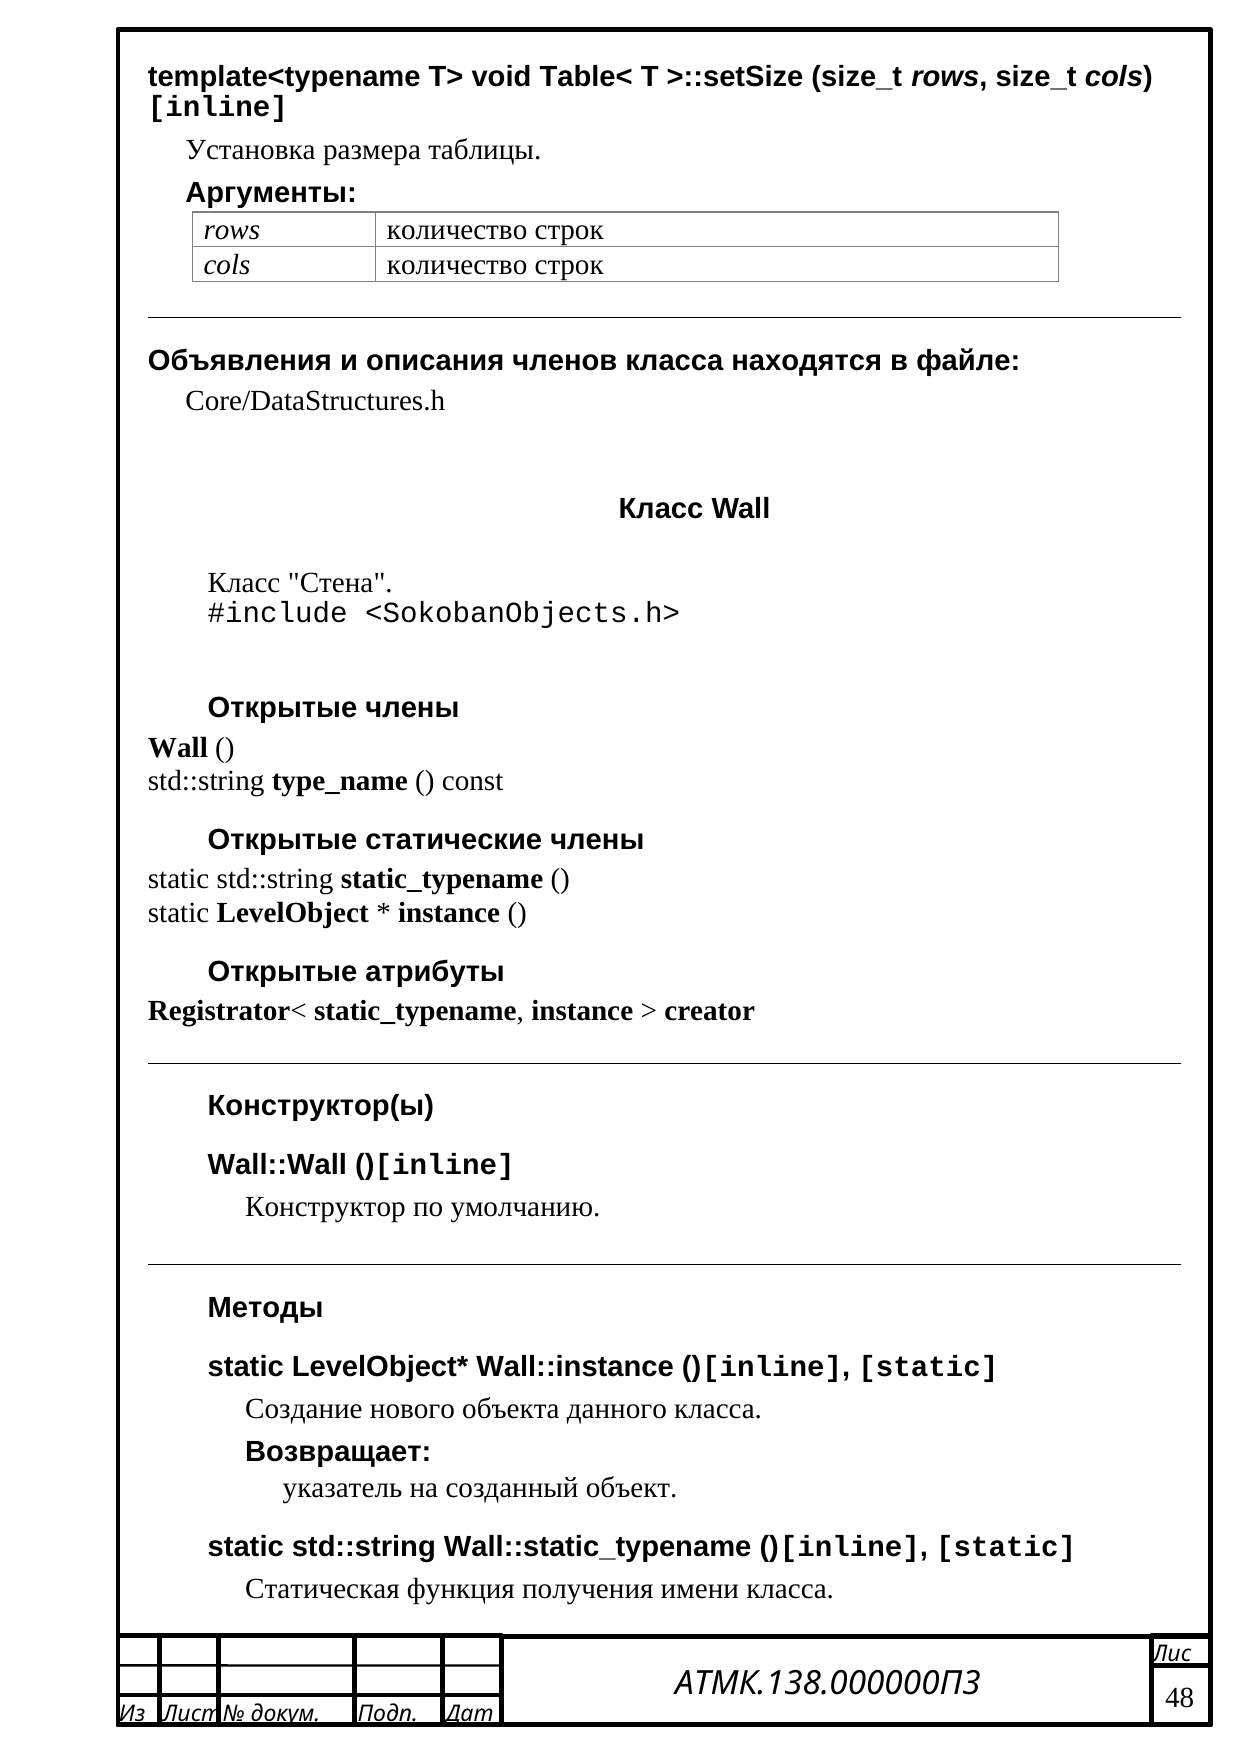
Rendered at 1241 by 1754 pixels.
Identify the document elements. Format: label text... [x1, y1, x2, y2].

text Класс Wall [148, 491, 1181, 525]
text Wall::Wall ()[inline] [148, 1147, 1181, 1183]
table_cell cols [193, 247, 375, 281]
text Открытые статические члены [148, 822, 1181, 855]
text Открытые члены [148, 690, 1181, 723]
table_header rows [193, 213, 375, 246]
text Открытые атрибуты [148, 954, 1181, 987]
text Методы [148, 1290, 1181, 1323]
table_header количество строк [376, 213, 1058, 246]
text Возвращает: [185, 1434, 1181, 1467]
text Registrator< static_typename, instance > creator [148, 993, 1181, 1027]
text указатель на созданный объект. [223, 1471, 1181, 1504]
text #include <SokobanObjects.h> [148, 598, 1181, 631]
text static std::string Wall::static_typename ()[inline], [static] [148, 1529, 1181, 1565]
text Установка размера таблицы. [185, 132, 1181, 165]
text Core/DataStructures.h [185, 383, 1181, 416]
text Wall () [148, 730, 1181, 763]
text template<typename T> void Table< T >::setSize (size_t rows, size_t cols)[inline] [148, 59, 1181, 126]
text Аргументы: [185, 175, 1181, 208]
text std::string type_name () const [148, 763, 1181, 797]
text static LevelObject * instance () [148, 895, 1181, 929]
text Статическая функция получения имени класса. [185, 1571, 1181, 1605]
table_cell количество строк [376, 247, 1058, 281]
text Конструктор(ы) [148, 1088, 1181, 1122]
text Создание нового объекта данного класса. [185, 1391, 1181, 1424]
text Объявления и описания членов класса находятся в файле: [148, 343, 1181, 376]
text static std::string static_typename () [148, 862, 1181, 895]
text Конструктор по умолчанию. [185, 1189, 1181, 1223]
text static LevelObject* Wall::instance ()[inline], [static] [148, 1348, 1181, 1385]
text Класс "Стена". [148, 565, 1181, 598]
